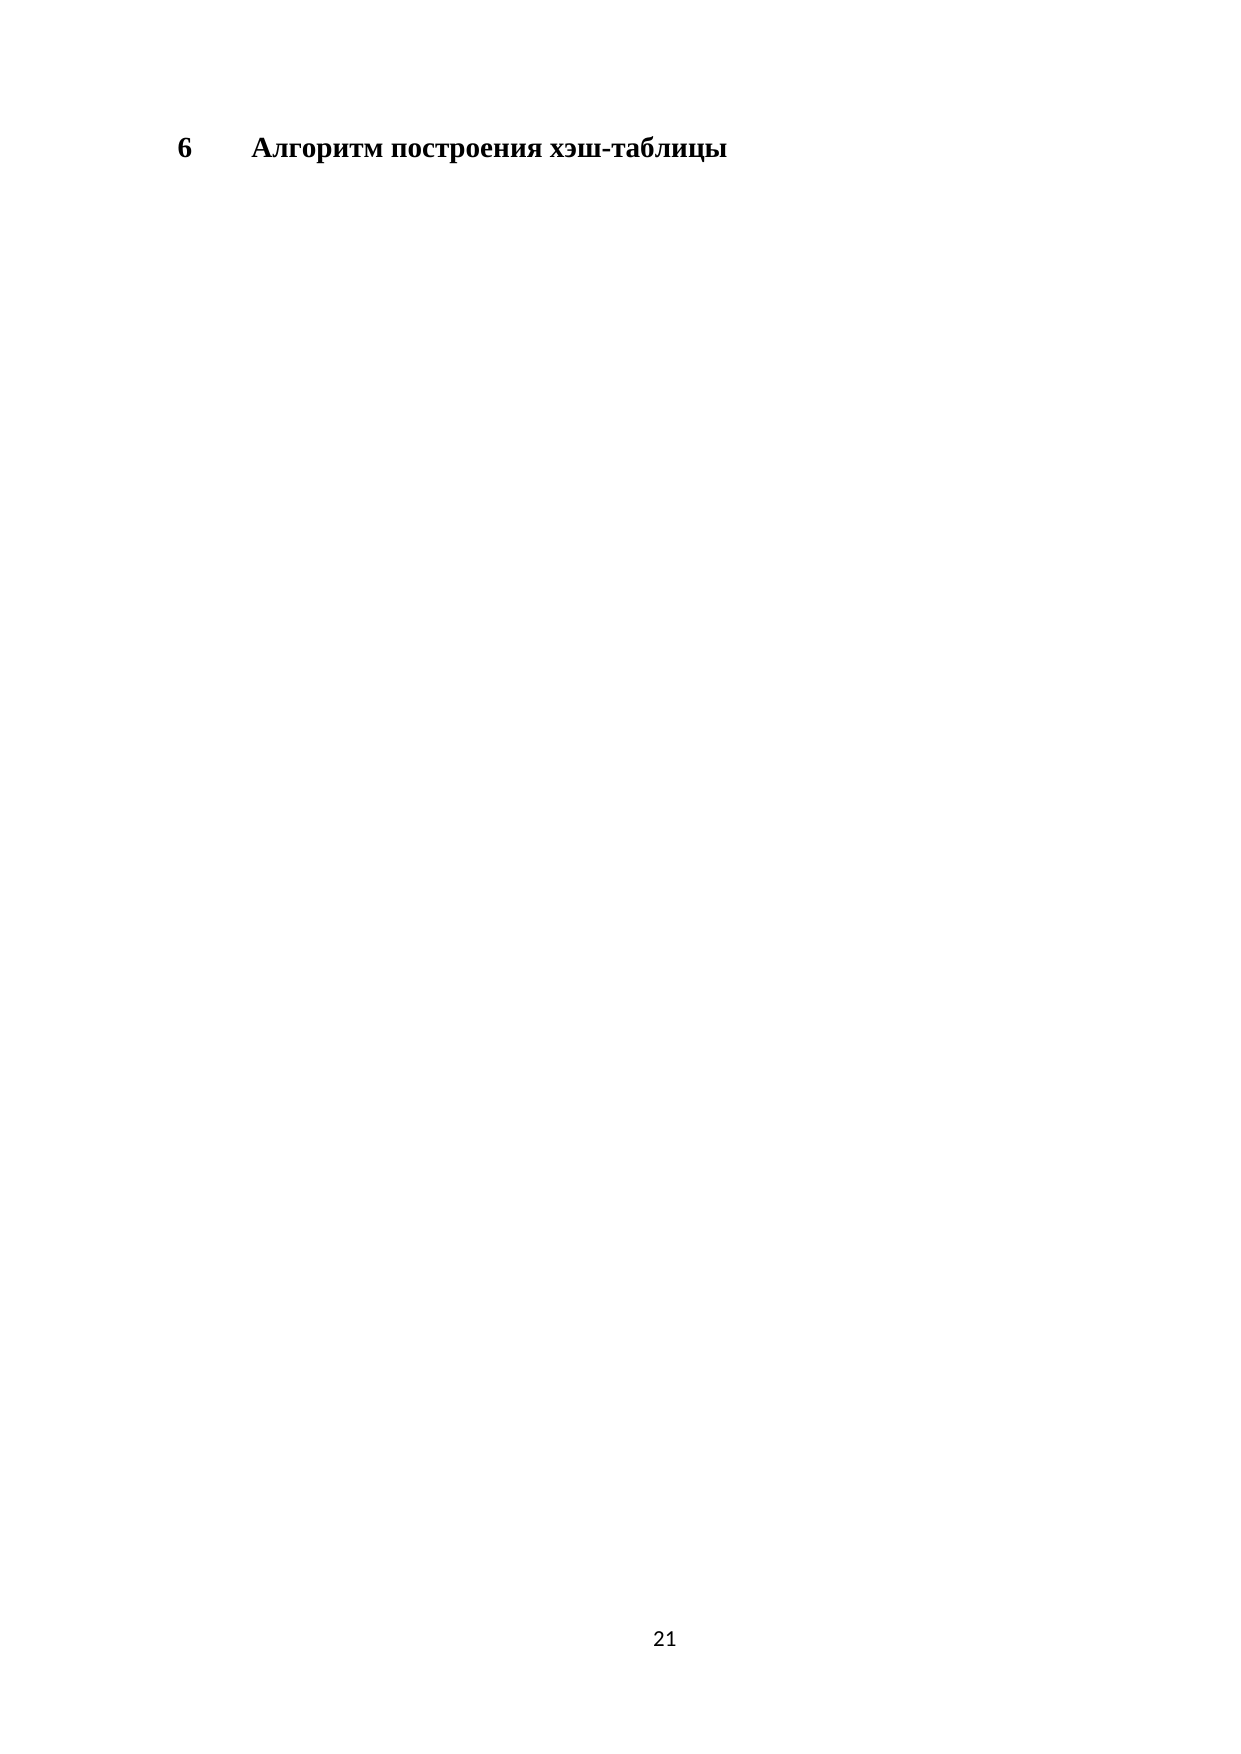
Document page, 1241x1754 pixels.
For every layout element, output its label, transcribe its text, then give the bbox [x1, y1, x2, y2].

text 6 Алгоритм построения хэш-таблицы [177, 131, 1152, 164]
